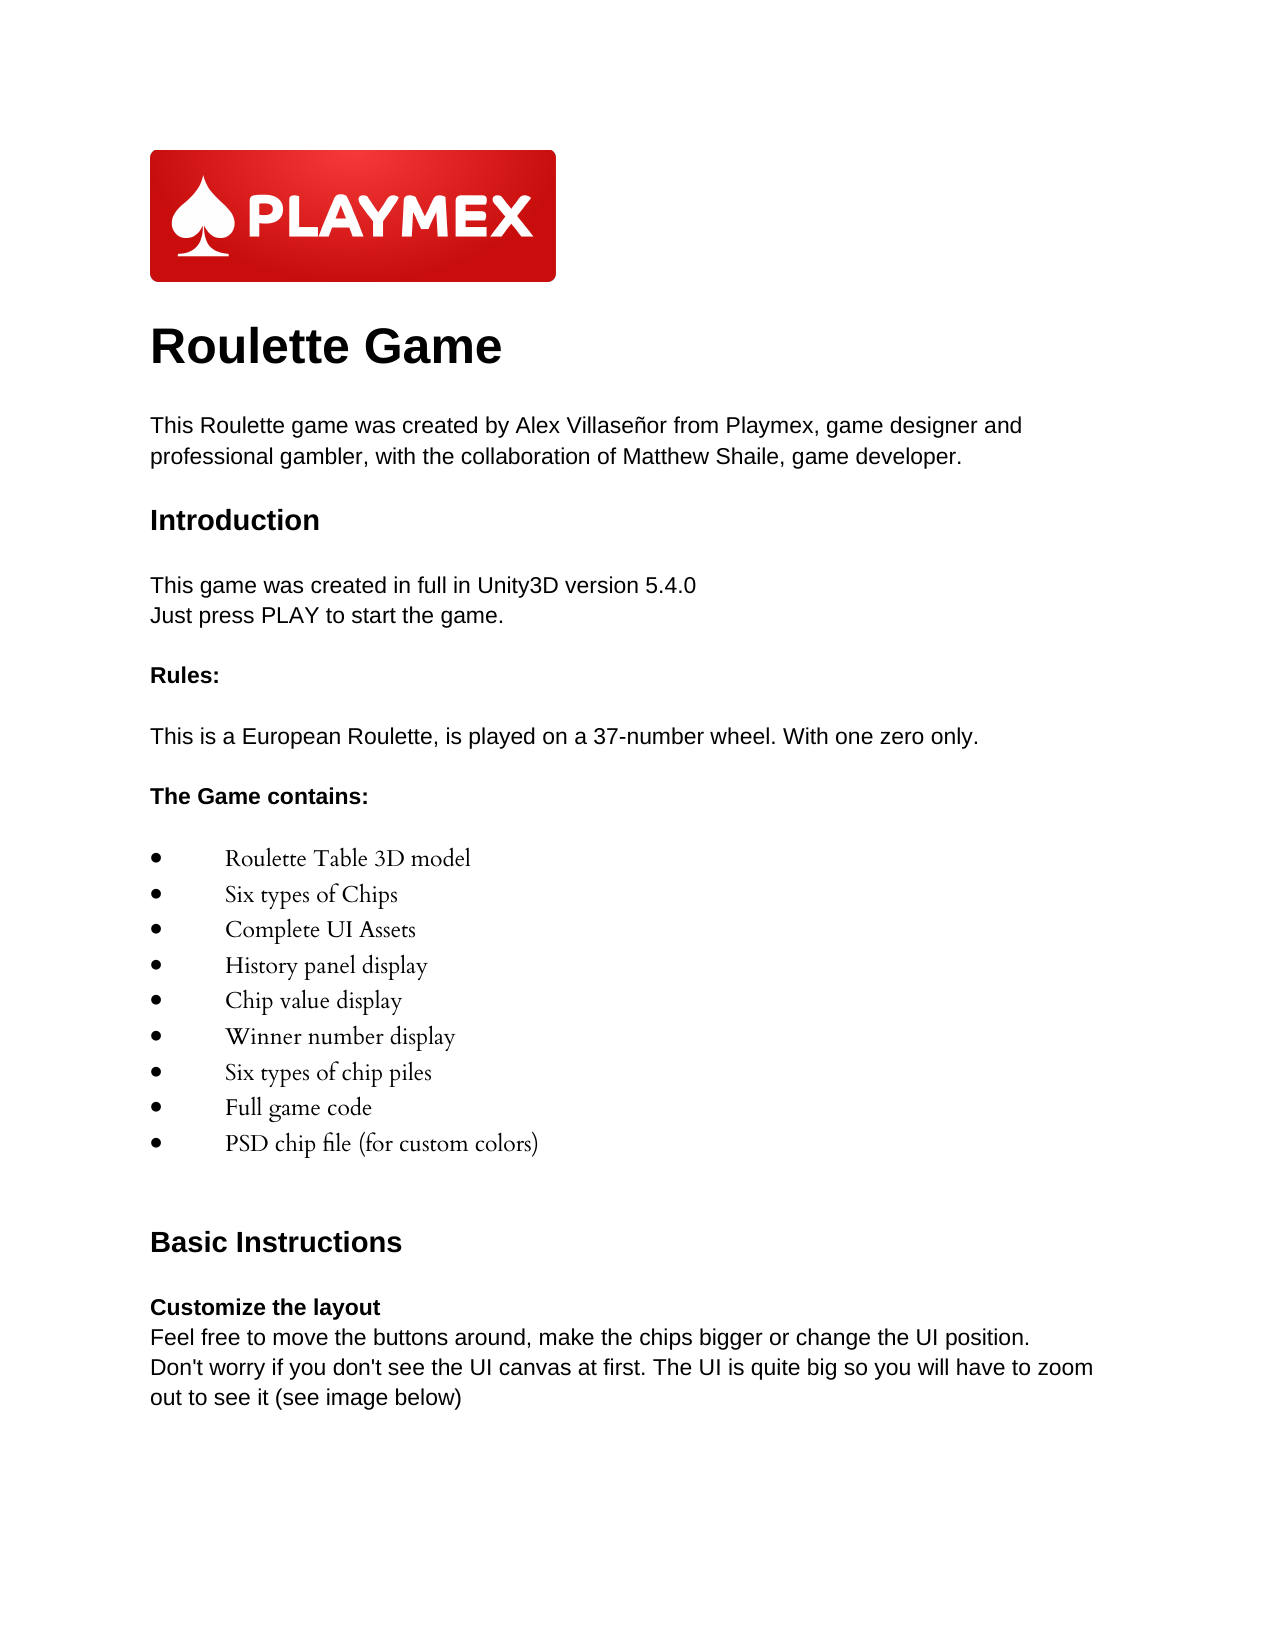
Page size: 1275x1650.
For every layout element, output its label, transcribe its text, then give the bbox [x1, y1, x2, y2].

text ⦁ Six types of chip piles [150, 1057, 1125, 1088]
text Just press PLAY to start the game. [150, 602, 1125, 628]
text ⦁ History panel display [150, 951, 1125, 982]
text ⦁ Chip value display [150, 986, 1125, 1017]
text ⦁ Roulette Table 3D model [150, 844, 1125, 875]
text Roulette Game [150, 316, 1125, 374]
text Basic Instructions [150, 1225, 1125, 1258]
text This is a European Roulette, is played on a 37-number wheel. With one zero only. [150, 723, 1125, 749]
text This Roulette game was created by Alex Villaseñor from Playmex, game designer and professional gambler, with the collaboration of Matthew Shaile, game developer. [150, 412, 1125, 469]
text This game was created in full in Unity3D version 5.4.0 [150, 572, 1125, 598]
text ⦁ Full game code [150, 1093, 1125, 1124]
text ⦁ Six types of Chips [150, 879, 1125, 910]
text ⦁ Winner number display [150, 1022, 1125, 1053]
text Introduction [150, 503, 1125, 537]
text The Game contains: [150, 783, 1125, 809]
text Customize the layout [150, 1293, 1125, 1320]
text Feel free to move the buttons around, make the chips bigger or change the UI position. [150, 1324, 1125, 1350]
text ⦁ Complete UI Assets [150, 915, 1125, 946]
text ⦁ PSD chip file (for custom colors) [150, 1129, 1125, 1160]
text Don't worry if you don't see the UI canvas at first. The UI is quite big so you will have to zoom out to see it (see image below) [150, 1354, 1125, 1410]
text Rules: [150, 662, 1125, 689]
picture [150, 150, 556, 282]
